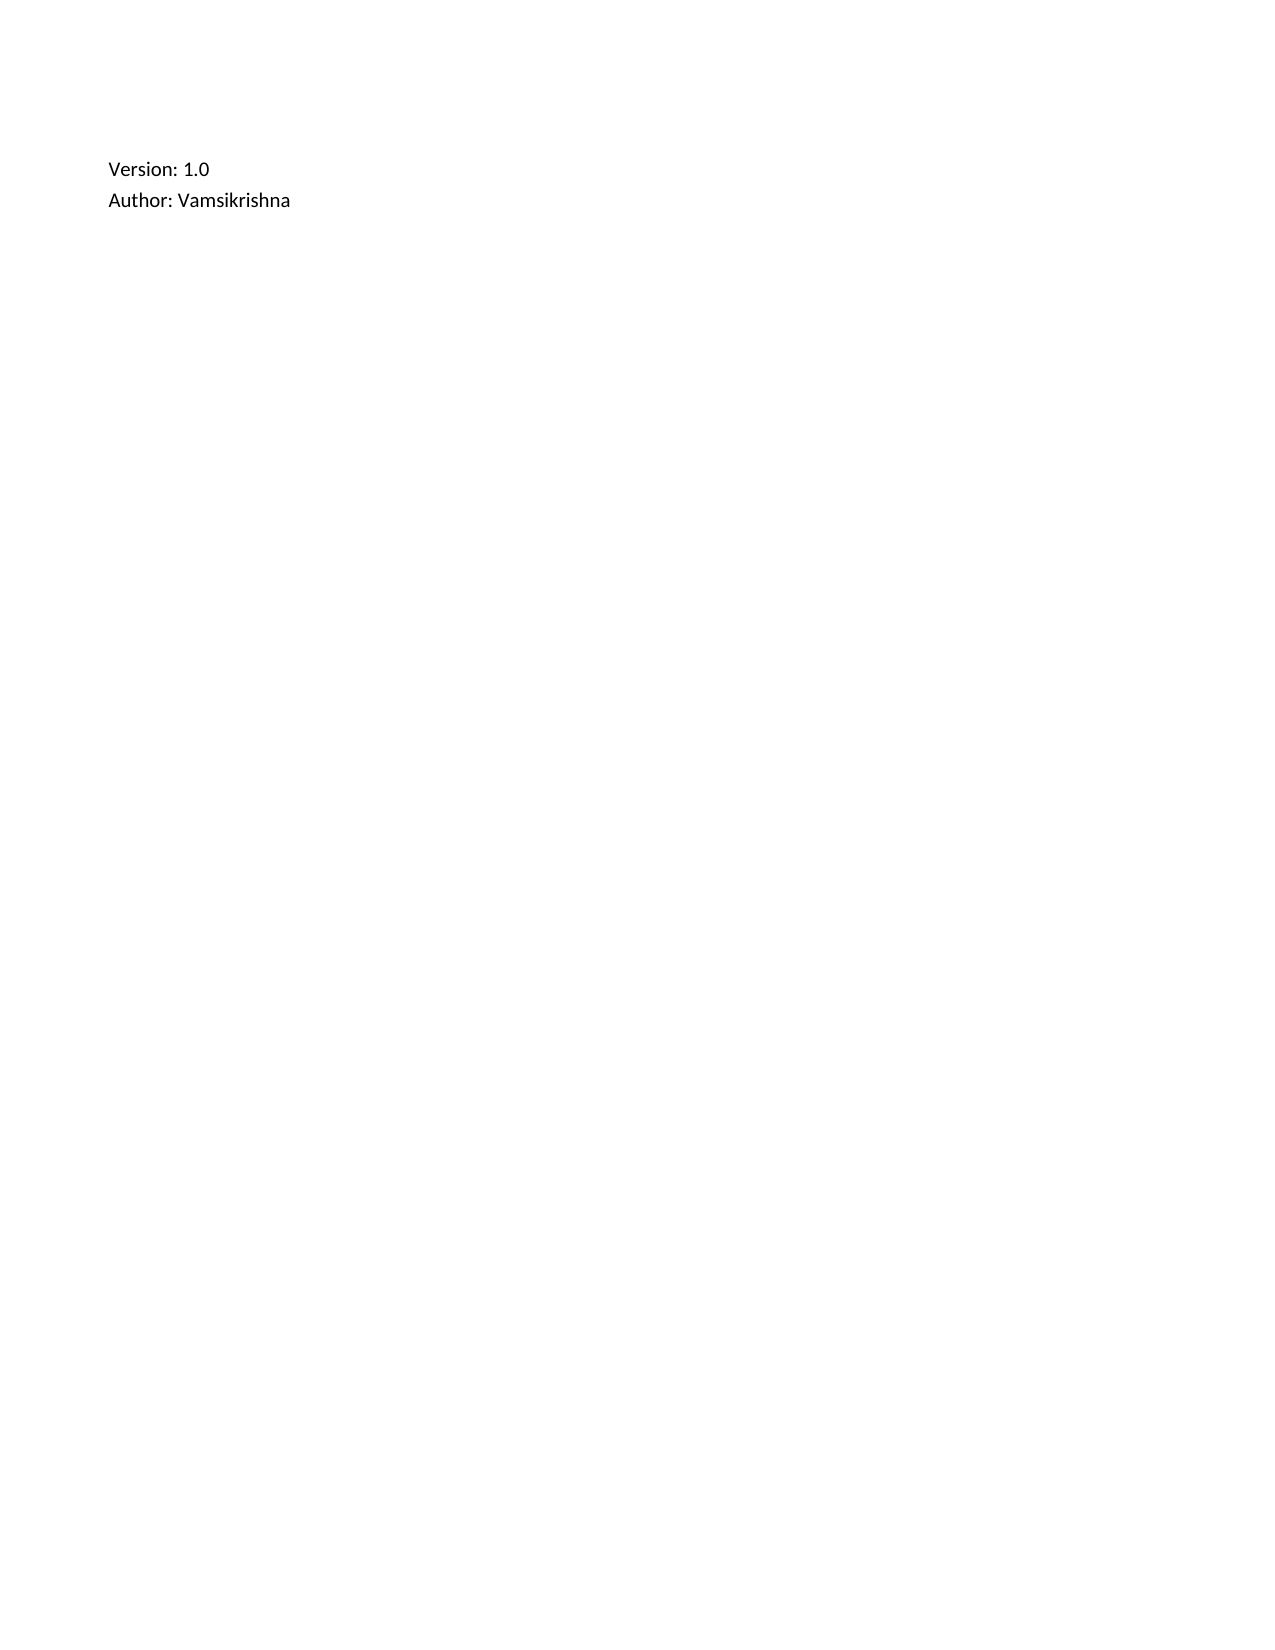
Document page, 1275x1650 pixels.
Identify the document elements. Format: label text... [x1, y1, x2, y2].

text Author: Vamsikrishna [108, 187, 1122, 213]
text Version: 1.0 [108, 156, 1122, 181]
